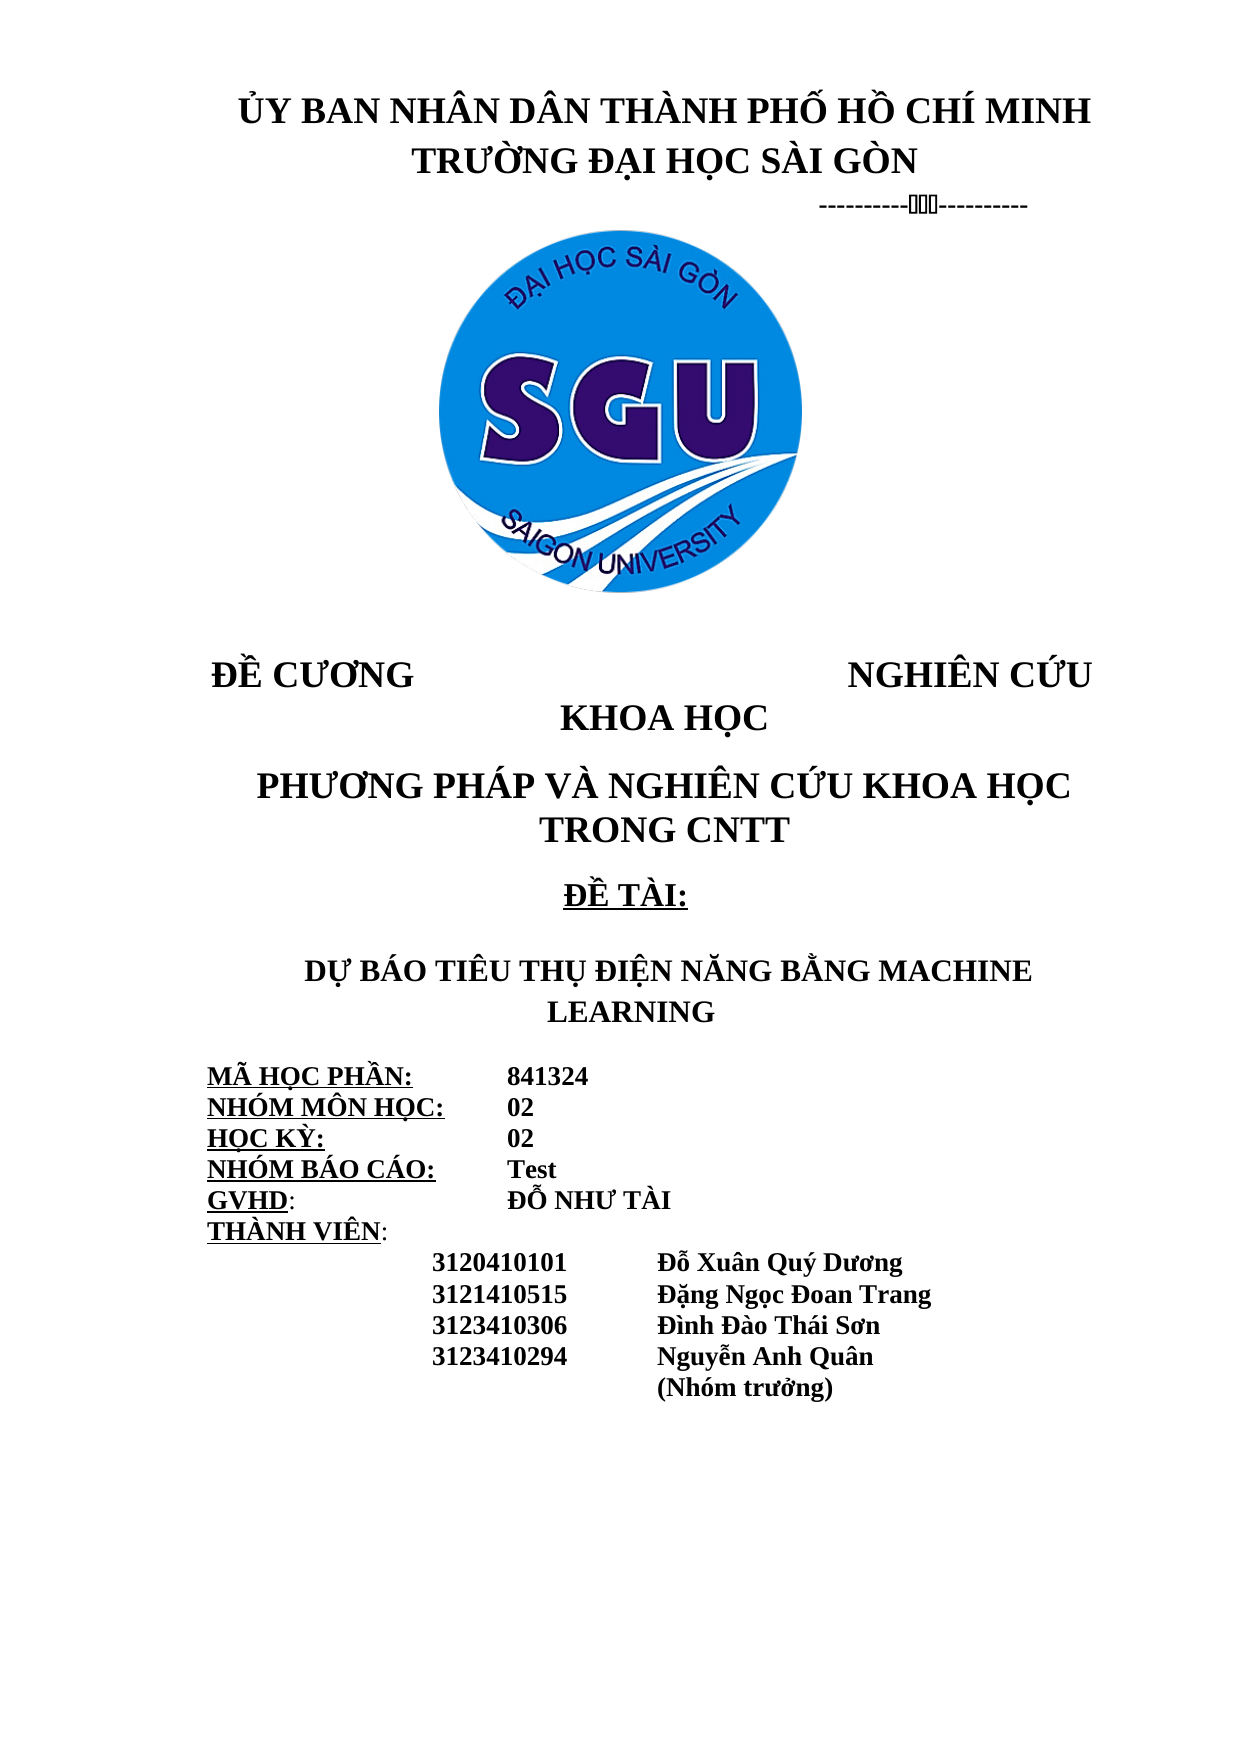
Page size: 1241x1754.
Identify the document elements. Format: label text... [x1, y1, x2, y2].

text PHƯƠNG PHÁP VÀ NGHIÊN CỨU KHOA HỌC TRONG CNTT [207, 764, 1122, 850]
text DỰ BÁO TIÊU THỤ ĐIỆN NĂNG BẰNG MACHINE LEARNING [215, 952, 1047, 1029]
text MÃ HỌC PHẦN: 841324 [207, 1060, 1122, 1091]
text 3123410294 Nguyễn Anh Quân (Nhóm trưởng) [432, 1340, 1122, 1402]
text ĐỀ CƯƠNG NGHIÊN CỨU KHOA HỌC [207, 653, 1122, 739]
text ĐỀ TÀI: [282, 875, 1122, 913]
picture [436, 200, 804, 622]
text 3120410101 Đỗ Xuân Quý Dương [432, 1247, 1122, 1278]
text NHÓM BÁO CÁO: Test [207, 1153, 1122, 1184]
text -------------------- [357, 188, 1122, 219]
text ỦY BAN NHÂN DÂN THÀNH PHỐ HỒ CHÍ MINH TRƯỜNG ĐẠI HỌC SÀI GÒN [207, 89, 1122, 181]
text 3121410515 Đặng Ngọc Đoan Trang [432, 1278, 1122, 1309]
text THÀNH VIÊN: [207, 1215, 1122, 1247]
text 3123410306 Đình Đào Thái Sơn [432, 1309, 1122, 1340]
text NHÓM MÔN HỌC: 02 [207, 1091, 1122, 1122]
text HỌC KỲ: 02 [207, 1122, 1122, 1153]
text GVHD: ĐỖ NHƯ TÀI [207, 1184, 1122, 1215]
